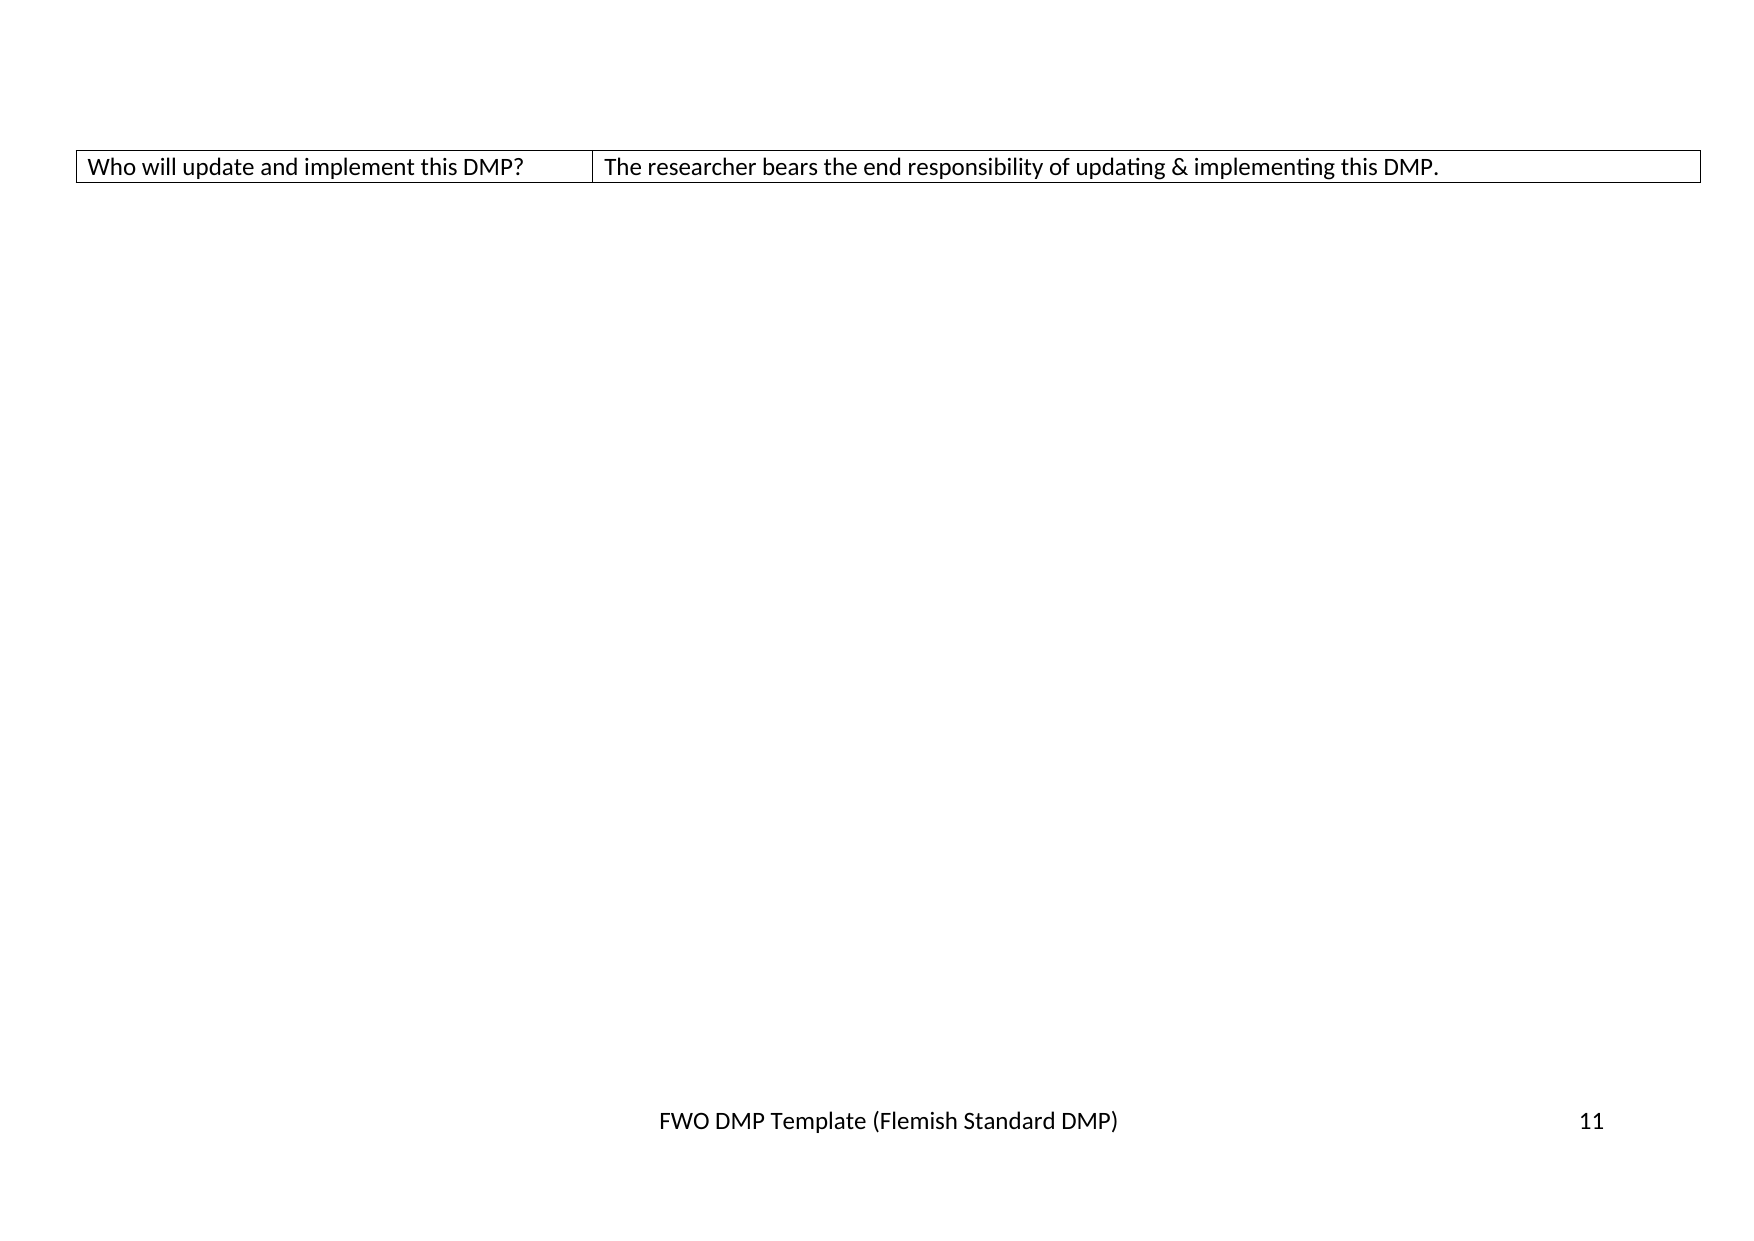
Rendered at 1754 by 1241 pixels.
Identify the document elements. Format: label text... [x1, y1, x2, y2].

table_cell Who will update and implement this DMP? [77, 151, 592, 182]
table_cell The researcher bears the end responsibility of updating & implementing this DMP. [593, 151, 1700, 182]
